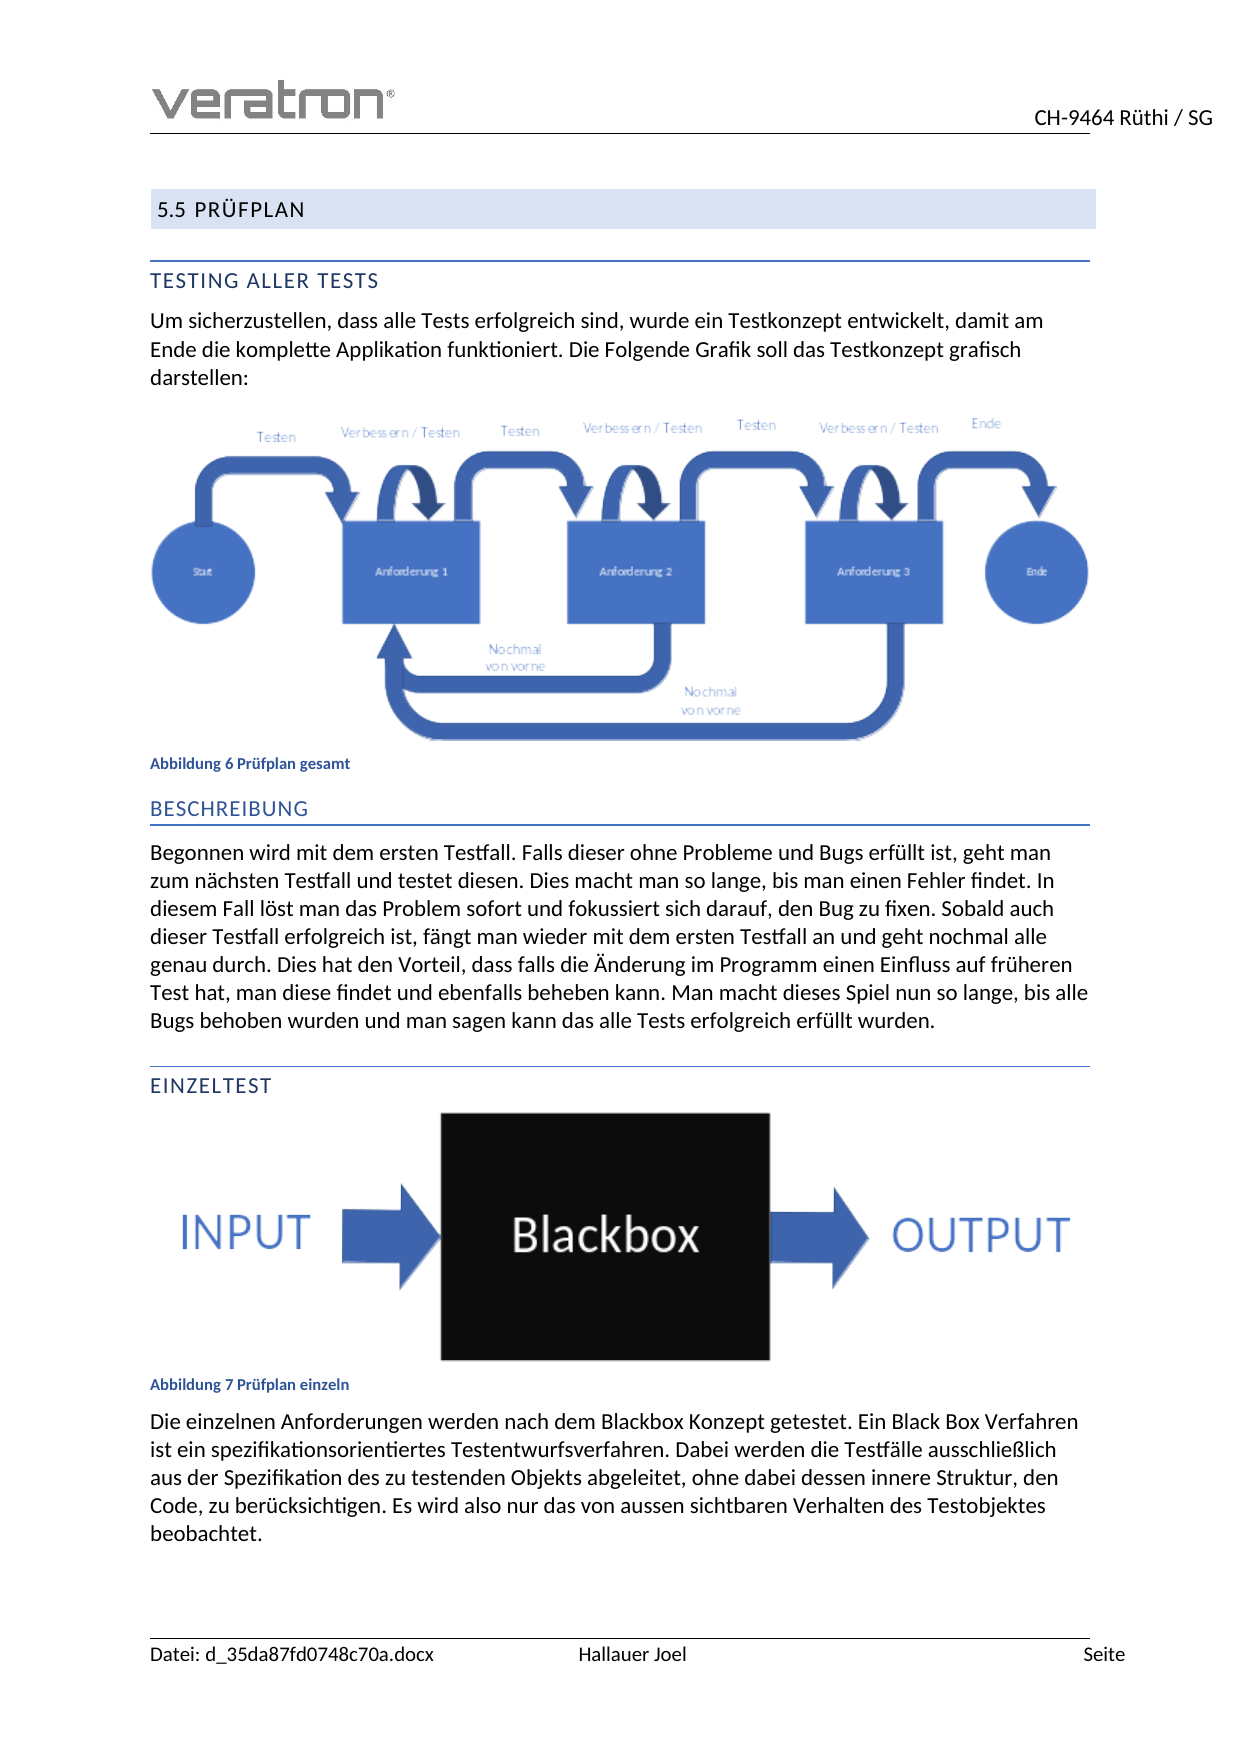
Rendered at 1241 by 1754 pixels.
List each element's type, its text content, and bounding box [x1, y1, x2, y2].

text Abbildung 6 Prüfplan gesamt [150, 753, 1090, 773]
text Abbildung 7 Prüfplan einzeln [150, 1374, 1090, 1395]
text Um sicherzustellen, dass alle Tests erfolgreich sind, wurde ein Testkonzept entwickelt, damit am Ende die komplette Applikation funktioniert. Die Folgende Grafik soll das Testkonzept grafisch darstellen: [150, 307, 1090, 391]
picture [146, 75, 399, 123]
text Die einzelnen Anforderungen werden nach dem Blackbox Konzept getestet. Ein Black Box Verfahren ist ein spezifikationsorientiertes Testentwurfsverfahren. Dabei werden die Testfälle ausschließlich aus der Spezifikation des zu testenden Objekts abgeleitet, ohne dabei dessen innere Struktur, den Code, zu berücksichtigen. Es wird also nur das von aussen sichtbaren Verhalten des Testobjektes beobachtet. [150, 1407, 1090, 1547]
text Begonnen wird mit dem ersten Testfall. Falls dieser ohne Probleme und Bugs erfüllt ist, geht man zum nächsten Testfall und testet diesen. Dies macht man so lange, bis man einen Fehler findet. In diesem Fall löst man das Problem sofort und fokussiert sich darauf, den Bug zu fixen. Sobald auch dieser Testfall erfolgreich ist, fängt man wieder mit dem ersten Testfall an und geht nochmal alle genau durch. Dies hat den Vorteil, dass falls die Änderung im Programm einen Einfluss auf früheren Test hat, man diese findet und ebenfalls beheben kann. Man macht dieses Spiel nun so lange, bis alle Bugs behoben wurden und man sagen kann das alle Tests erfolgreich erfüllt wurden. [150, 838, 1090, 1034]
subtitle Prüfplan [157, 195, 1090, 223]
subtitle Testing aller Tests [150, 262, 1090, 294]
subtitle Beschreibung [150, 794, 1090, 824]
subtitle Einzeltest [150, 1067, 1090, 1099]
